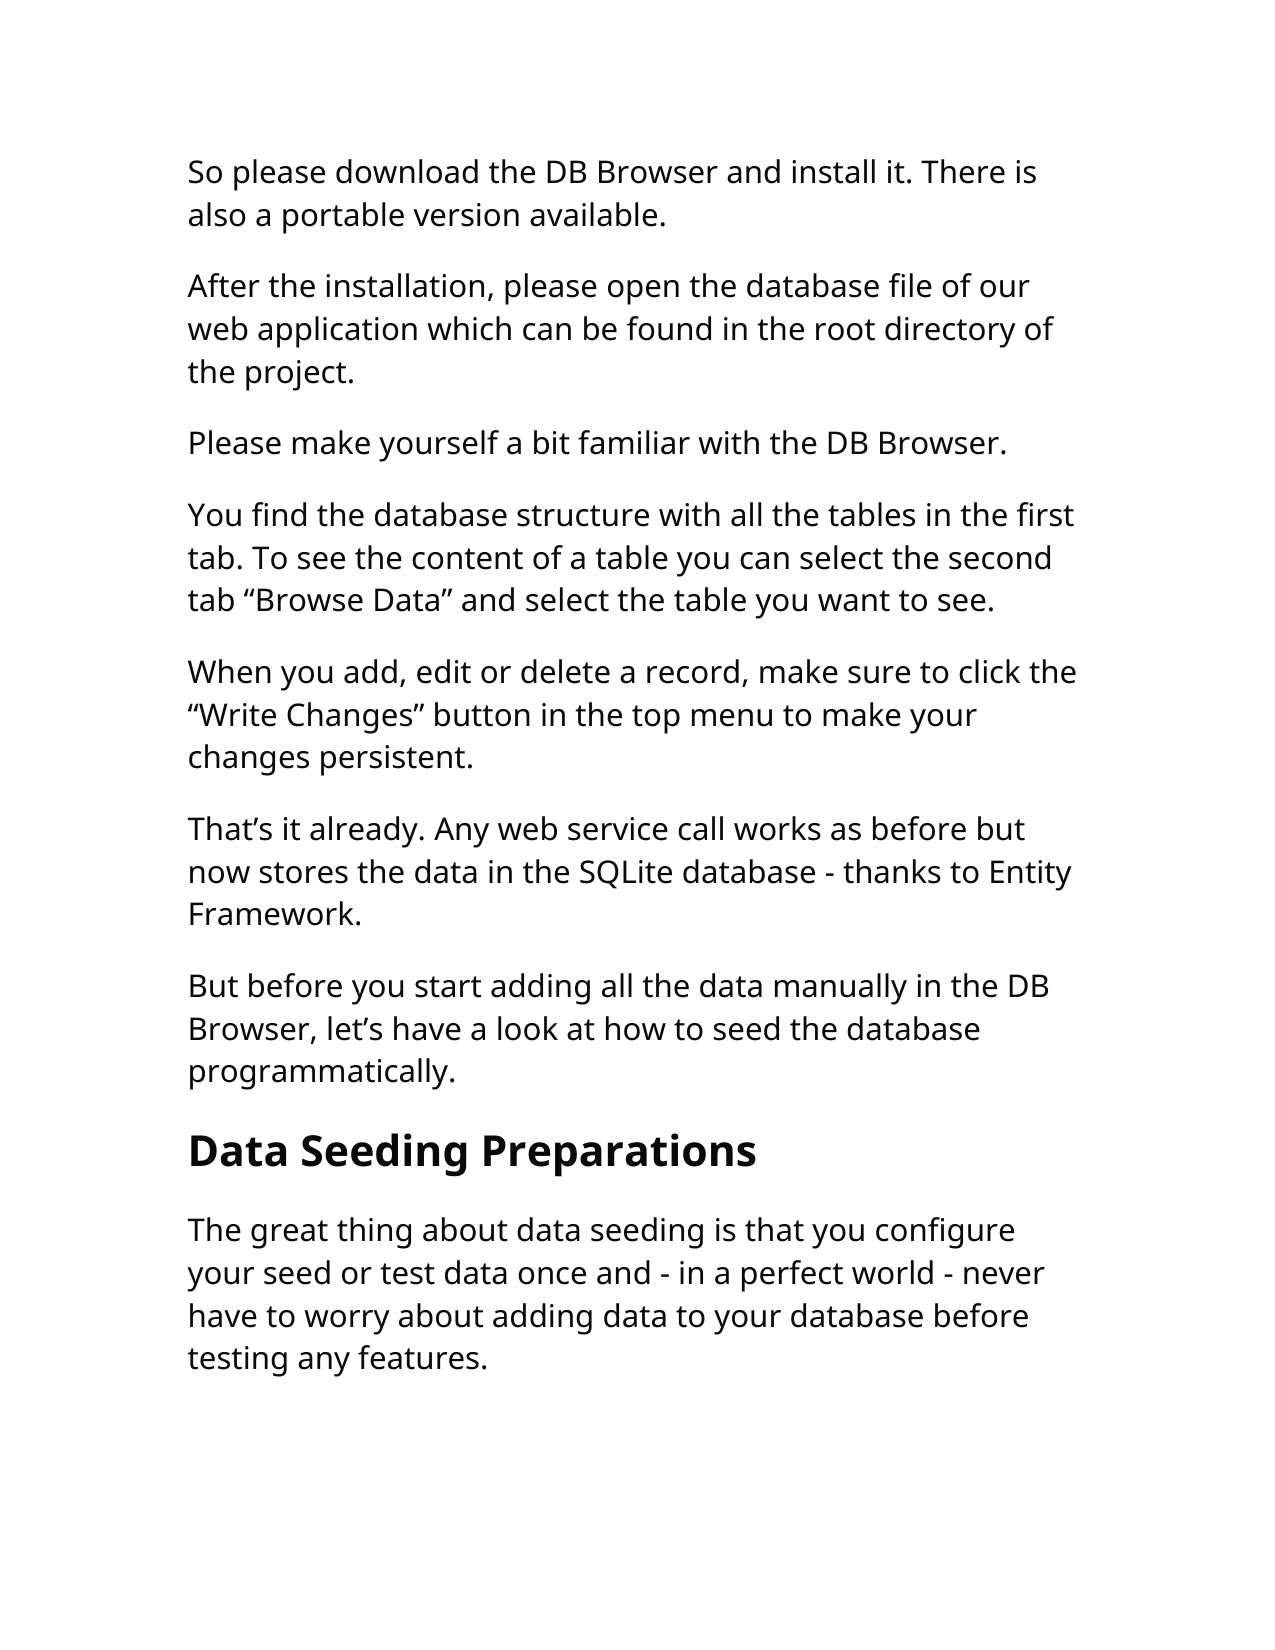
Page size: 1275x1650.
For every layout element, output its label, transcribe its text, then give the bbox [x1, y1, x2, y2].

text So please download the DB Browser and install it. There is also a portable version available. [187, 150, 1087, 235]
subtitle Data Seeding Preparations [187, 1121, 1087, 1179]
text The great thing about data seeding is that you configure your seed or test data once and - in a perfect world - never have to worry about adding data to your database before testing any features. [187, 1208, 1087, 1379]
text You find the database structure with all the tables in the first tab. To see the content of a table you can select the second tab “Browse Data” and select the table you want to see. [187, 493, 1087, 621]
text After the installation, please open the database file of our web application which can be found in the root directory of the project. [187, 264, 1087, 392]
text That’s it already. Any web service call works as before but now stores the data in the SQLite database - thanks to Entity Framework. [187, 807, 1087, 935]
text But before you start adding all the data manually in the DB Browser, let’s have a look at how to seed the database programmatically. [187, 964, 1087, 1092]
text Please make yourself a bit familiar with the DB Browser. [187, 421, 1087, 464]
text When you add, edit or delete a record, make sure to click the “Write Changes” button in the top menu to make your changes persistent. [187, 650, 1087, 778]
